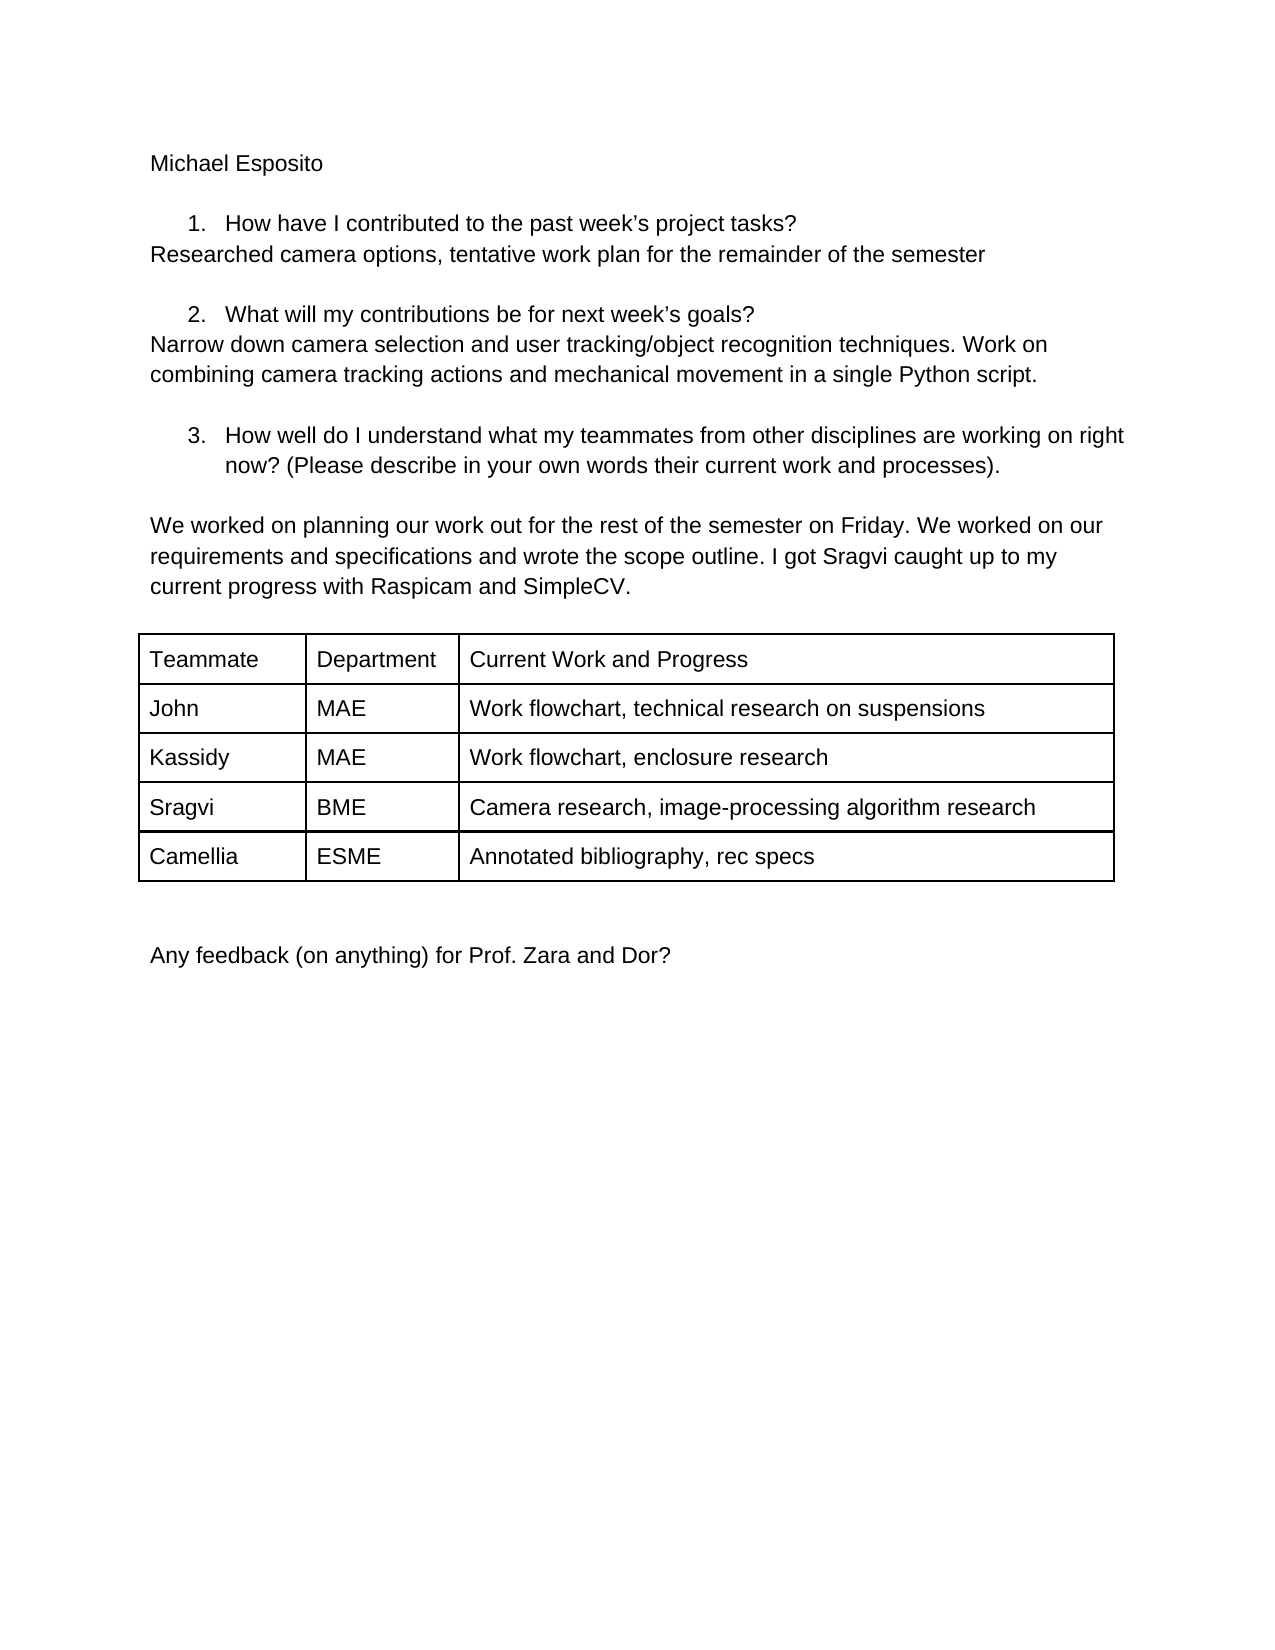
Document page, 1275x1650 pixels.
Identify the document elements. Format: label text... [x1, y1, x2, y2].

list What will my contributions be for next week’s goals? [187, 301, 1125, 327]
list How have I contributed to the past week’s project tasks? [187, 210, 1125, 237]
text Michael Esposito [150, 150, 1125, 176]
table_cell Camellia [140, 833, 305, 880]
text Any feedback (on anything) for Prof. Zara and Dor? [150, 942, 1125, 968]
table_cell ESME [307, 833, 458, 880]
text Researched camera options, tentative work plan for the remainder of the semester [150, 241, 1125, 267]
table_cell Sragvi [140, 783, 305, 830]
table_cell Camera research, image-processing algorithm research [460, 783, 1113, 830]
table_cell Annotated bibliography, rec specs [460, 833, 1113, 880]
table_cell MAE [307, 685, 458, 732]
table_cell BME [307, 783, 458, 830]
list How well do I understand what my teammates from other disciplines are working on right now? (Please describe in your own words their current work and processes). [187, 422, 1125, 478]
table_header Current Work and Progress [460, 635, 1113, 683]
text Narrow down camera selection and user tracking/object recognition techniques. Work on combining camera tracking actions and mechanical movement in a single Python script. [150, 331, 1125, 388]
table_cell Kassidy [140, 734, 305, 781]
table_header Teammate [140, 635, 305, 683]
table_cell Work flowchart, enclosure research [460, 734, 1113, 781]
text We worked on planning our work out for the rest of the semester on Friday. We worked on our requirements and specifications and wrote the scope outline. I got Sragvi caught up to my current progress with Raspicam and SimpleCV. [150, 512, 1125, 599]
table_header Department [307, 635, 458, 683]
table_cell MAE [307, 734, 458, 781]
table_cell Work flowchart, technical research on suspensions [460, 685, 1113, 732]
table_cell John [140, 685, 305, 732]
